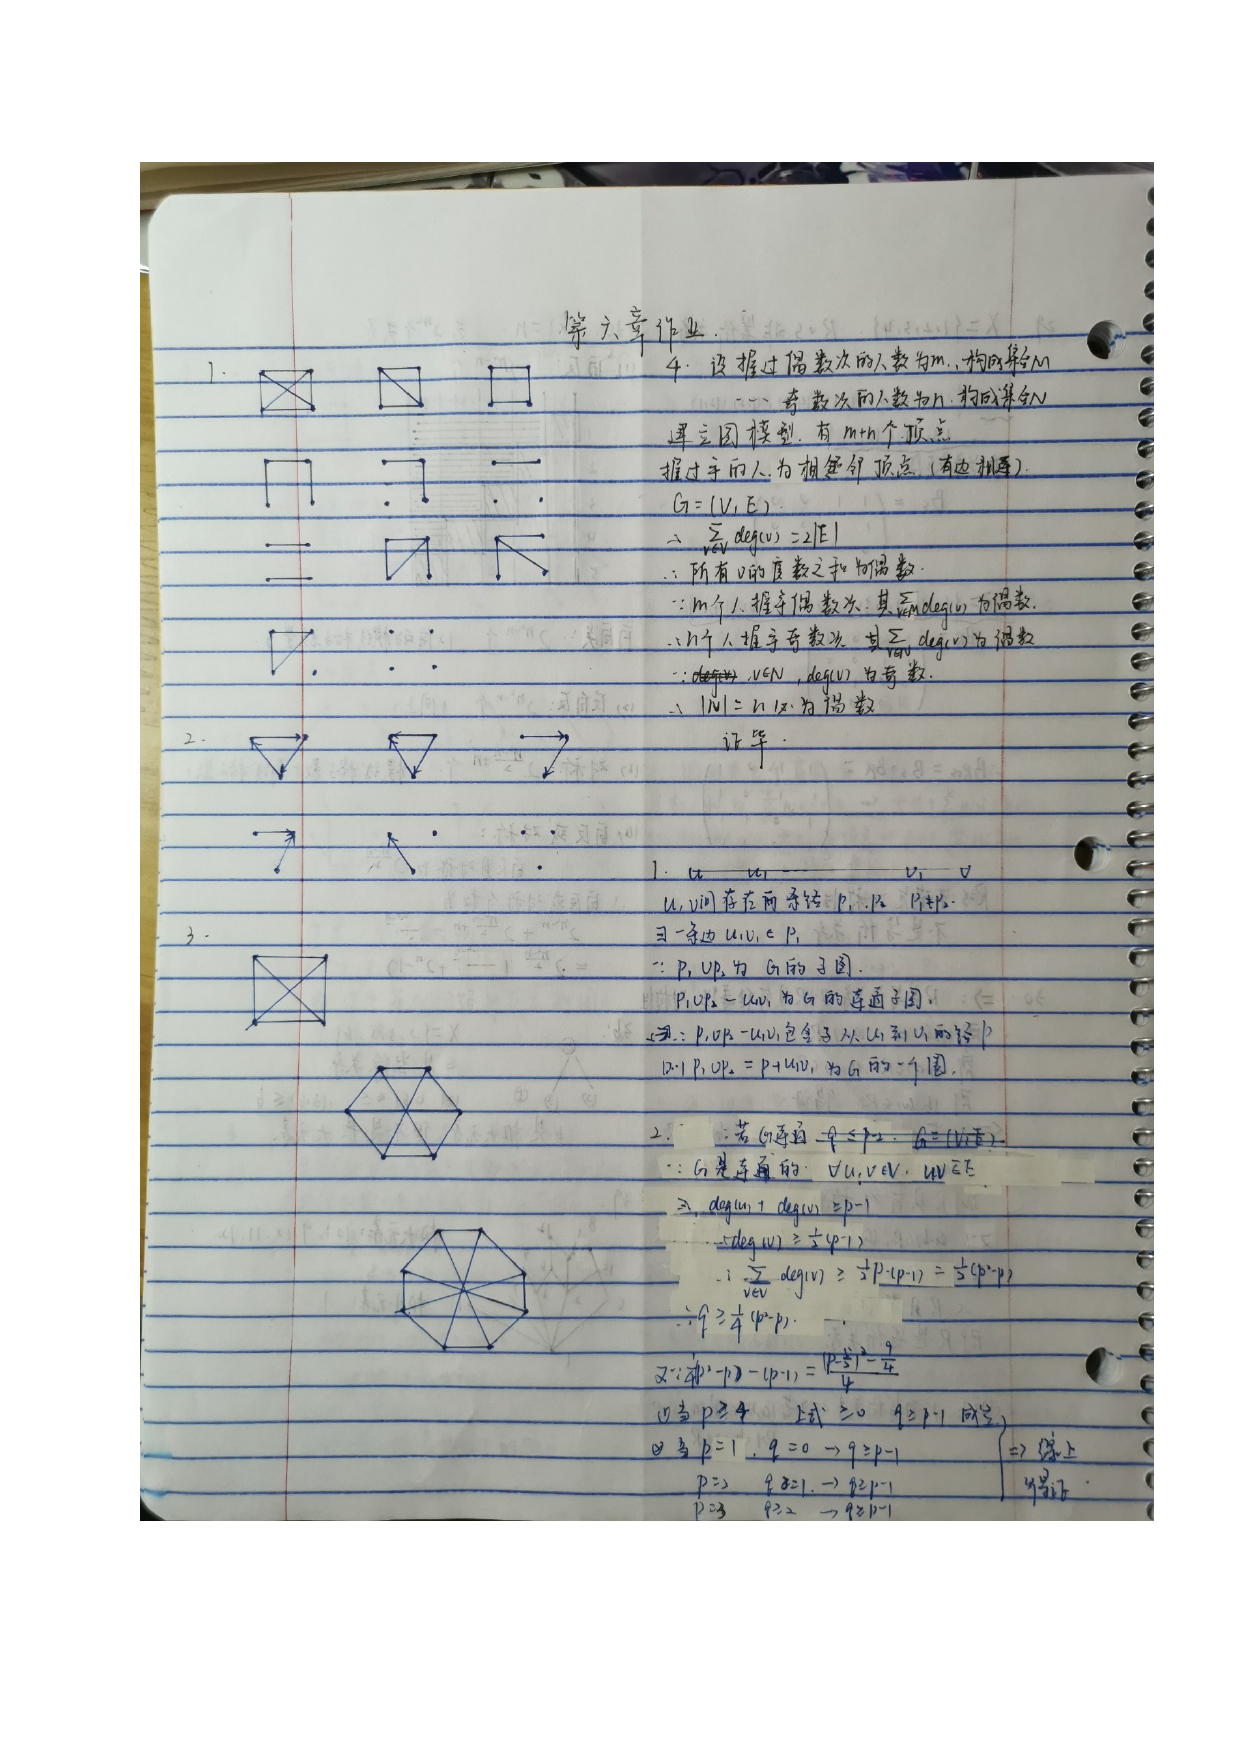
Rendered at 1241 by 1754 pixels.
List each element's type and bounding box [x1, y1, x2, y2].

picture [138, 162, 1154, 1519]
